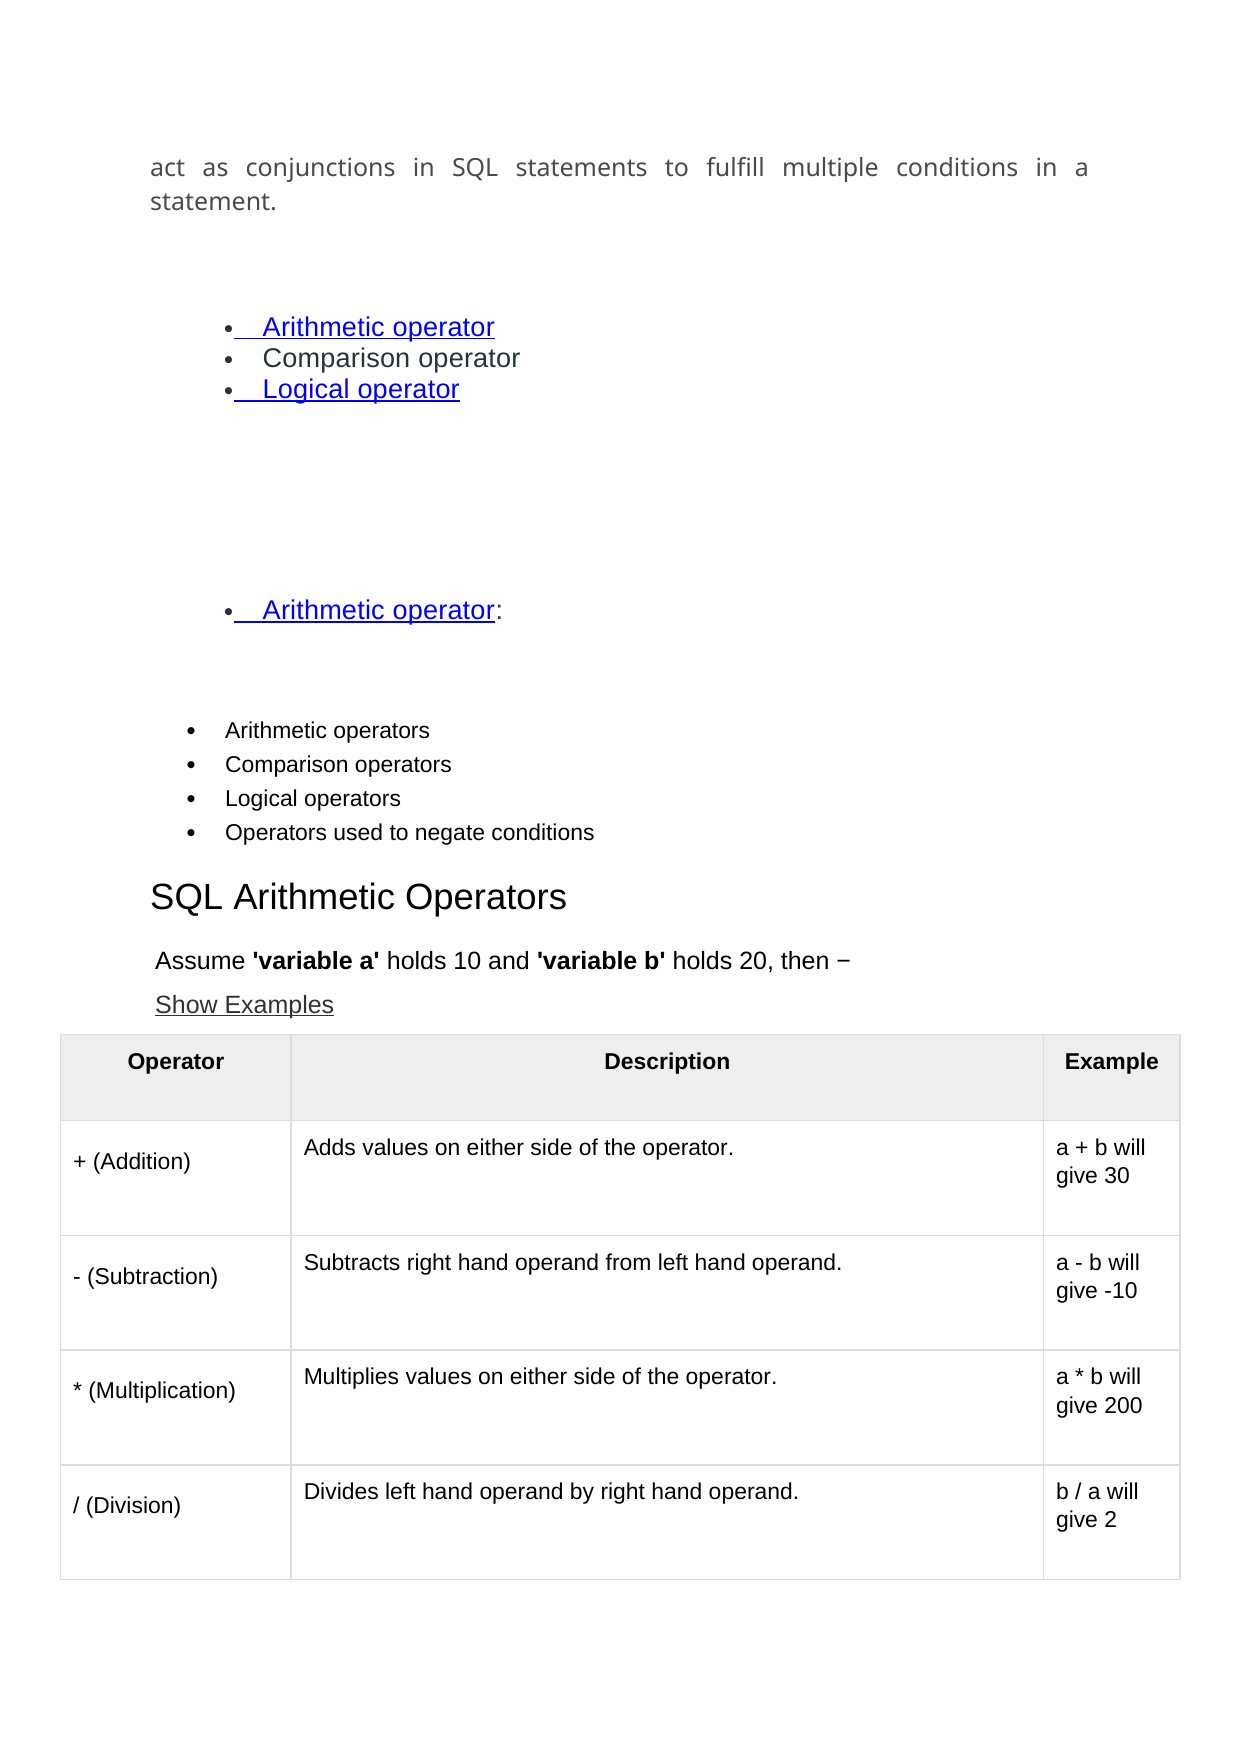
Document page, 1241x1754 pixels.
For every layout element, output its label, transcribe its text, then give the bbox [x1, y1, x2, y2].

table_cell / (Division) [61, 1466, 290, 1578]
list Arithmetic operator [225, 311, 1090, 342]
text Assume 'variable a' holds 10 and 'variable b' holds 20, then − [155, 946, 1085, 975]
list Comparison operators [187, 751, 1090, 777]
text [150, 150, 1090, 218]
text Show Examples [155, 990, 1085, 1018]
table_cell Multiplies values on either side of the operator. [292, 1351, 1043, 1464]
table_cell * (Multiplication) [61, 1351, 290, 1464]
table_header Example [1044, 1035, 1179, 1120]
table_cell Divides left hand operand by right hand operand. [292, 1466, 1043, 1578]
table_cell Subtracts right hand operand from left hand operand. [292, 1236, 1043, 1349]
list Arithmetic operators [187, 717, 1090, 743]
list Operators used to negate conditions [187, 819, 1090, 846]
table_cell - (Subtraction) [61, 1236, 290, 1349]
list Comparison operator [225, 342, 1090, 373]
table_header Description [292, 1035, 1043, 1120]
table_cell a * b will give 200 [1044, 1351, 1179, 1464]
table_header Operator [61, 1035, 290, 1120]
list Logical operators [187, 785, 1090, 812]
table_cell a + b will give 30 [1044, 1121, 1179, 1234]
list Arithmetic operator: [225, 594, 1090, 625]
list Logical operator [225, 373, 1090, 404]
table_cell b / a will give 2 [1044, 1466, 1179, 1578]
table_cell + (Addition) [61, 1121, 290, 1234]
subtitle SQL Arithmetic Operators [150, 875, 1090, 917]
table_cell Adds values on either side of the operator. [292, 1121, 1043, 1234]
table_cell a - b will give -10 [1044, 1236, 1179, 1349]
